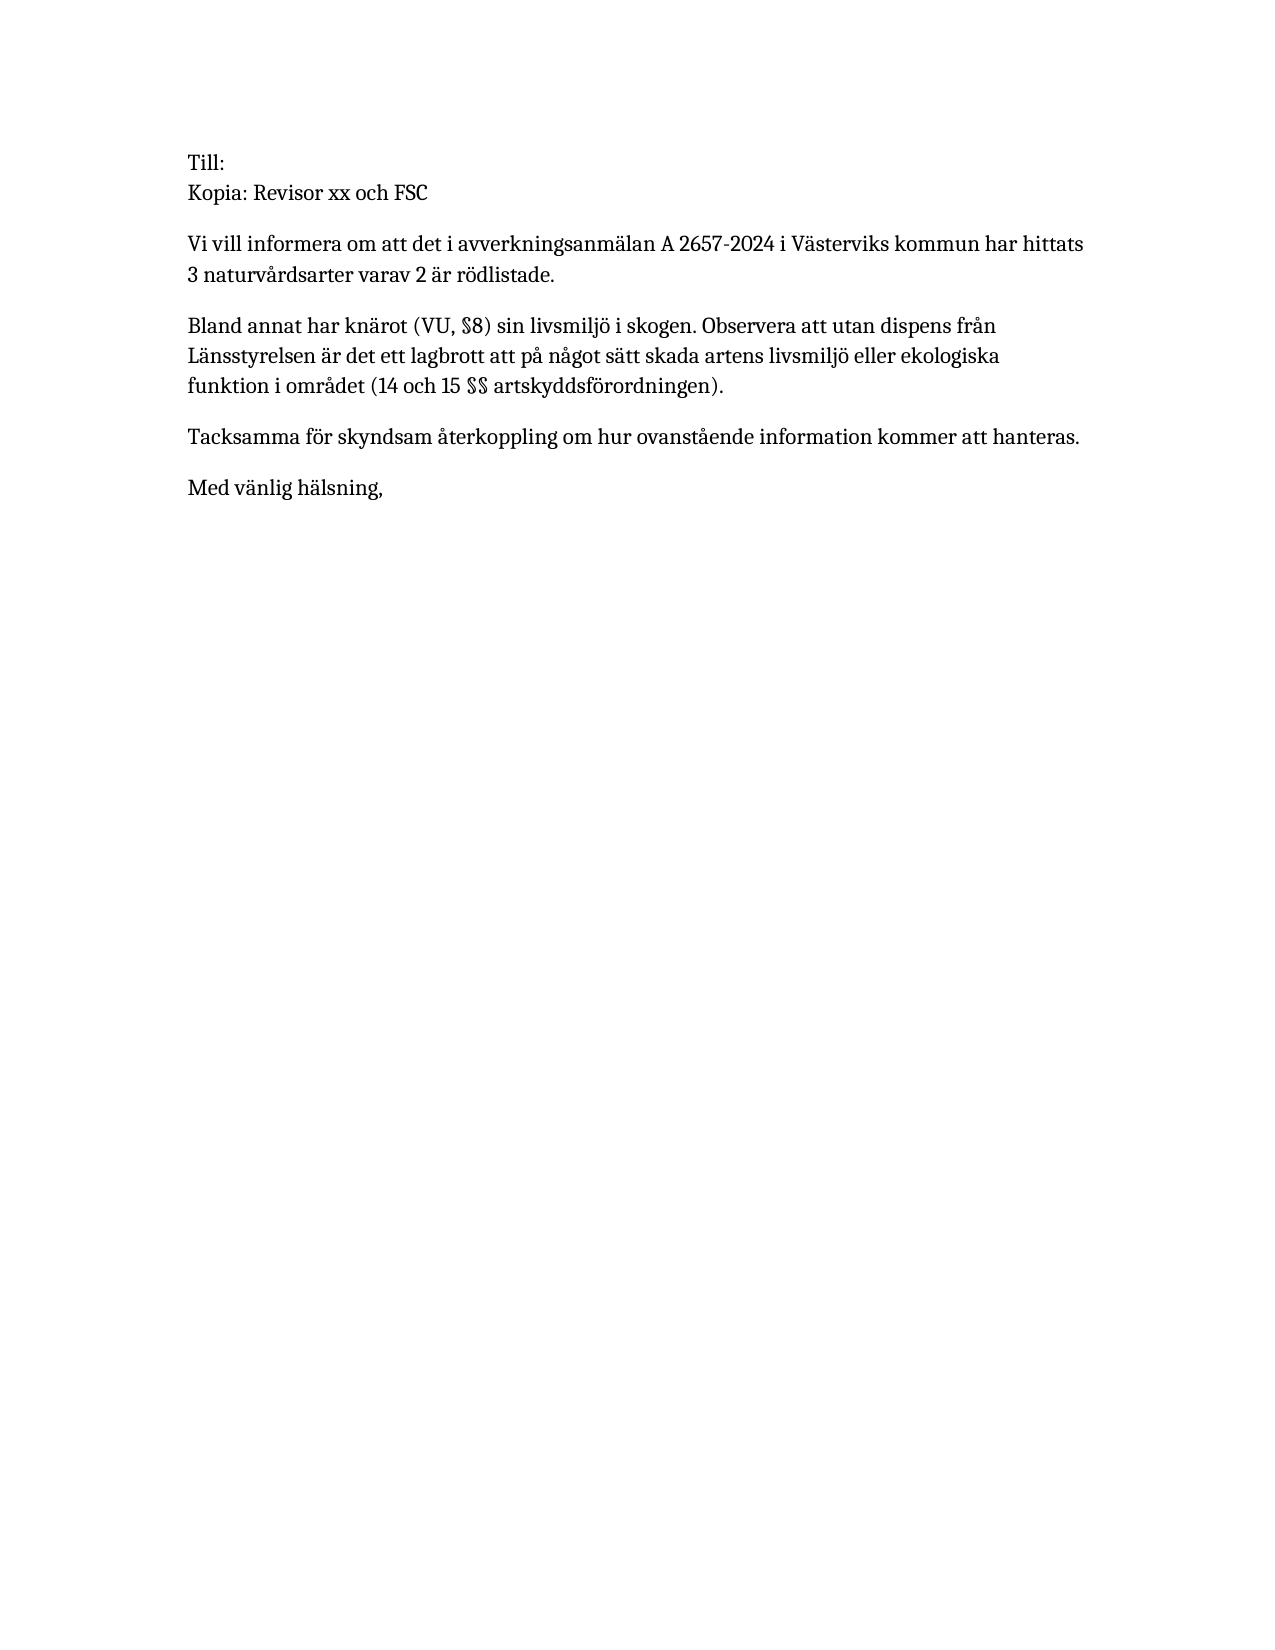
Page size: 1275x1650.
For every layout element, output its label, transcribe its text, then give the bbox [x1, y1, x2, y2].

text Tacksamma för skyndsam återkoppling om hur ovanstående information kommer att hanteras. [187, 424, 1087, 450]
text Med vänlig hälsning, [187, 475, 1087, 532]
text Till: Kopia: Revisor xx och FSC [187, 150, 1087, 207]
text Vi vill informera om att det i avverkningsanmälan A 2657-2024 i Västerviks kommun har hittats 3 naturvårdsarter varav 2 är rödlistade. [187, 231, 1087, 288]
text Bland annat har knärot (VU, §8) sin livsmiljö i skogen. Observera att utan dispens från Länsstyrelsen är det ett lagbrott att på något sätt skada artens livsmiljö eller ekologiska funktion i området (14 och 15 §§ artskyddsförordningen). [187, 312, 1087, 399]
